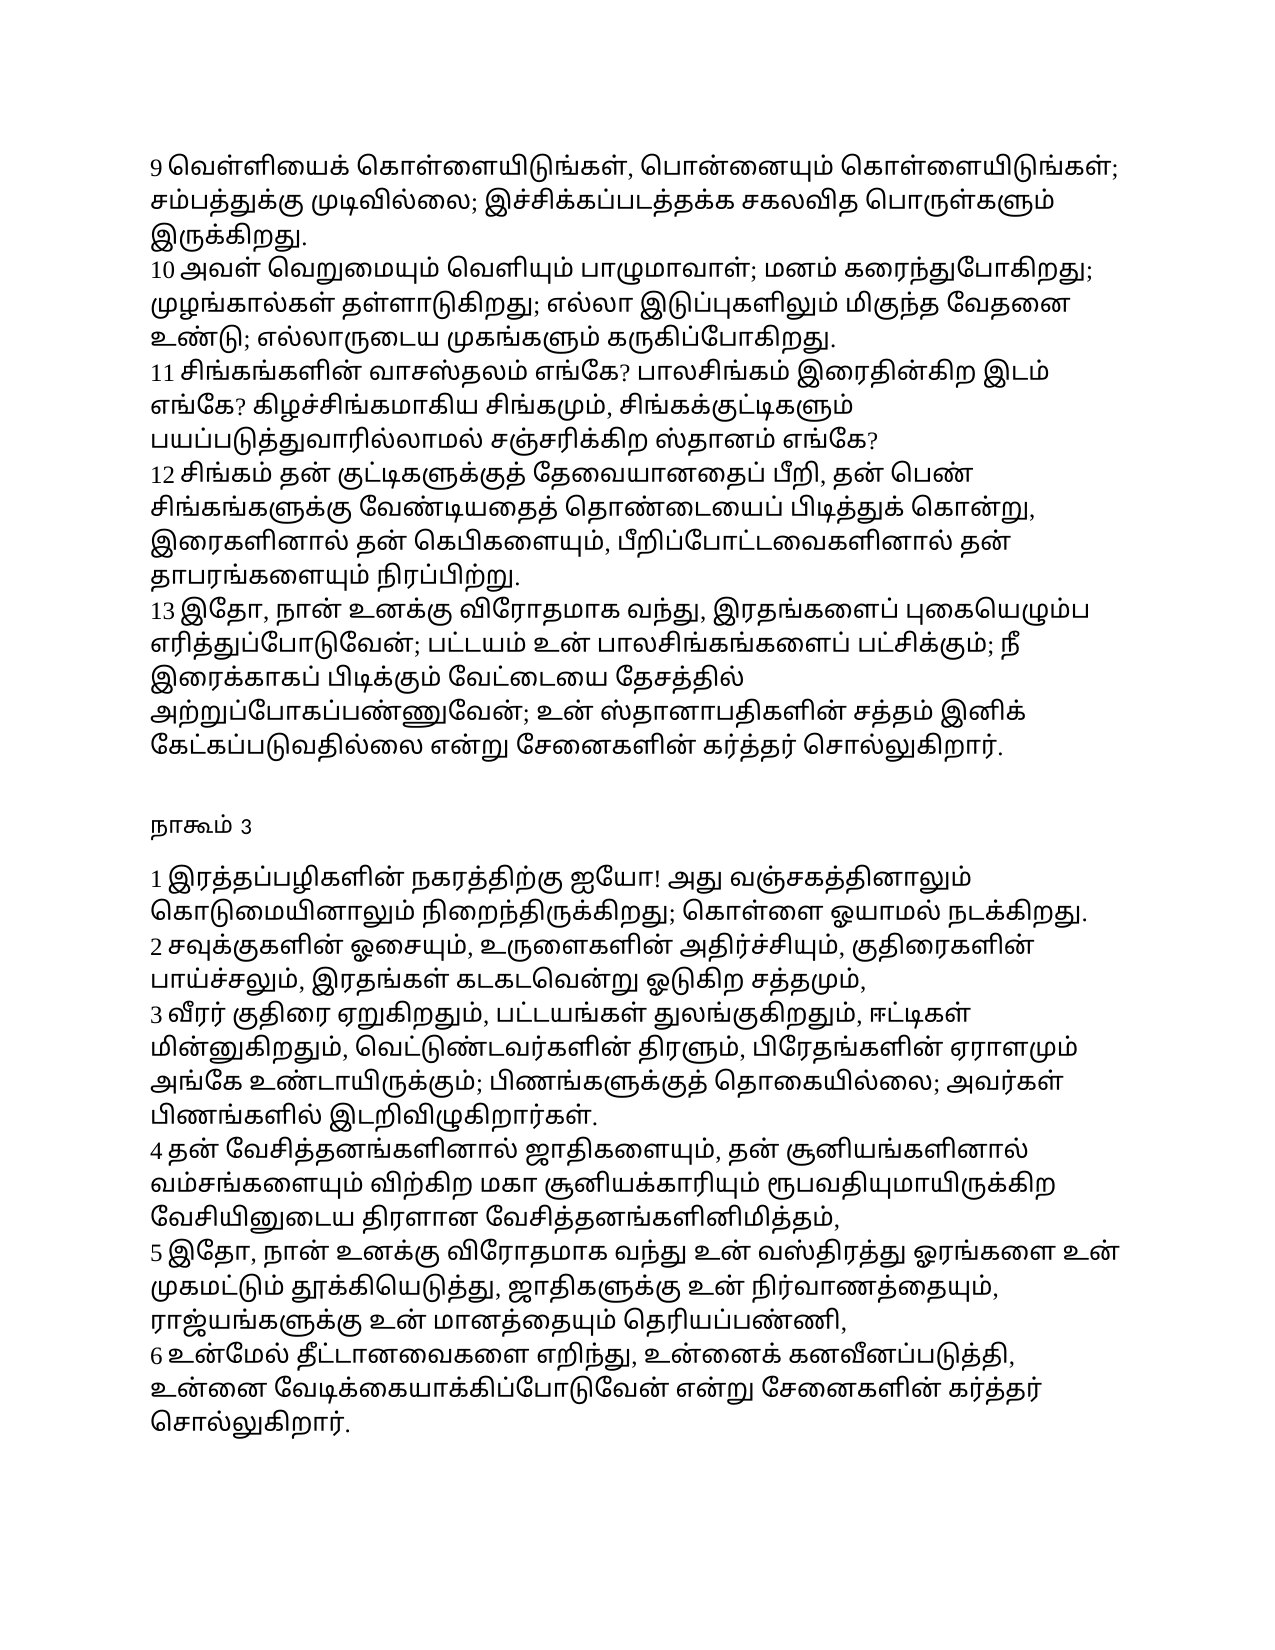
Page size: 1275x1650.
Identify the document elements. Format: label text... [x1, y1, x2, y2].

text 9வெள்ளியைக் கொள்ளையிடுங்கள், பொன்னையும் கொள்ளையிடுங்கள்; சம்பத்துக்கு முடிவில்லை; இச்சிக்கப்படத்தக்க சகலவித பொருள்களும் இருக்கிறது. [150, 150, 1125, 252]
text 4தன் வேசித்தனங்களினால் ஜாதிகளையும், தன் சூனியங்களினால் வம்சங்களையும் விற்கிற மகா சூனியக்காரியும் ரூபவதியுமாயிருக்கிற வேசியினுடைய திரளான வேசித்தனங்களினிமித்தம், [150, 1133, 1125, 1235]
text 3வீரர் குதிரை ஏறுகிறதும், பட்டயங்கள் துலங்குகிறதும், ஈட்டிகள் மின்னுகிறதும், வெட்டுண்டவர்களின் திரளும், பிரேதங்களின் ஏராளமும் அங்கே உண்டாயிருக்கும்; பிணங்களுக்குத் தொகையில்லை; அவர்கள் பிணங்களில் இடறிவிழுகிறார்கள். [150, 997, 1125, 1133]
text 10அவள் வெறுமையும் வெளியும் பாழுமாவாள்; மனம் கரைந்துபோகிறது; முழங்கால்கள் தள்ளாடுகிறது; எல்லா இடுப்புகளிலும் மிகுந்த வேதனை உண்டு; எல்லாருடைய முகங்களும் கருகிப்போகிறது. [150, 252, 1125, 354]
text 11சிங்கங்களின் வாசஸ்தலம் எங்கே? பாலசிங்கம் இரைதின்கிற இடம் எங்கே? கிழச்சிங்கமாகிய சிங்கமும், சிங்கக்குட்டிகளும் பயப்படுத்துவாரில்லாமல் சஞ்சரிக்கிற ஸ்தானம் எங்கே? [150, 354, 1125, 457]
text 12சிங்கம் தன் குட்டிகளுக்குத் தேவையானதைப் பீறி, தன் பெண் சிங்கங்களுக்கு வேண்டியதைத் தொண்டையைப் பிடித்துக் கொன்று, இரைகளினால் தன் கெபிகளையும், பீறிப்போட்டவைகளினால் தன் தாபரங்களையும் நிரப்பிற்று. [150, 457, 1125, 593]
text நாகூம் 3 [150, 810, 1125, 841]
text 13இதோ, நான் உனக்கு விரோதமாக வந்து, இரதங்களைப் புகையெழும்ப எரித்துப்போடுவேன்; பட்டயம் உன் பாலசிங்கங்களைப் பட்சிக்கும்; நீ இரைக்காகப் பிடிக்கும் வேட்டையை தேசத்தில் அற்றுப்போகப்பண்ணுவேன்; உன் ஸ்தானாபதிகளின் சத்தம் இனிக் கேட்கப்படுவதில்லை என்று சேனைகளின் கர்த்தர் சொல்லுகிறார். [150, 593, 1125, 763]
text 6உன்மேல் தீட்டானவைகளை எறிந்து, உன்னைக் கனவீனப்படுத்தி, உன்னை வேடிக்கையாக்கிப்போடுவேன் என்று சேனைகளின் கர்த்தர் சொல்லுகிறார். [150, 1337, 1125, 1439]
text 1இரத்தப்பழிகளின் நகரத்திற்கு ஐயோ! அது வஞ்சகத்தினாலும் கொடுமையினாலும் நிறைந்திருக்கிறது; கொள்ளை ஓயாமல் நடக்கிறது. [150, 860, 1125, 928]
text 5இதோ, நான் உனக்கு விரோதமாக வந்து உன் வஸ்திரத்து ஓரங்களை உன் முகமட்டும் தூக்கியெடுத்து, ஜாதிகளுக்கு உன் நிர்வாணத்தையும், ராஜ்யங்களுக்கு உன் மானத்தையும் தெரியப்பண்ணி, [150, 1235, 1125, 1337]
text 2சவுக்குகளின் ஓசையும், உருளைகளின் அதிர்ச்சியும், குதிரைகளின் பாய்ச்சலும், இரதங்கள் கடகடவென்று ஓடுகிற சத்தமும், [150, 928, 1125, 997]
